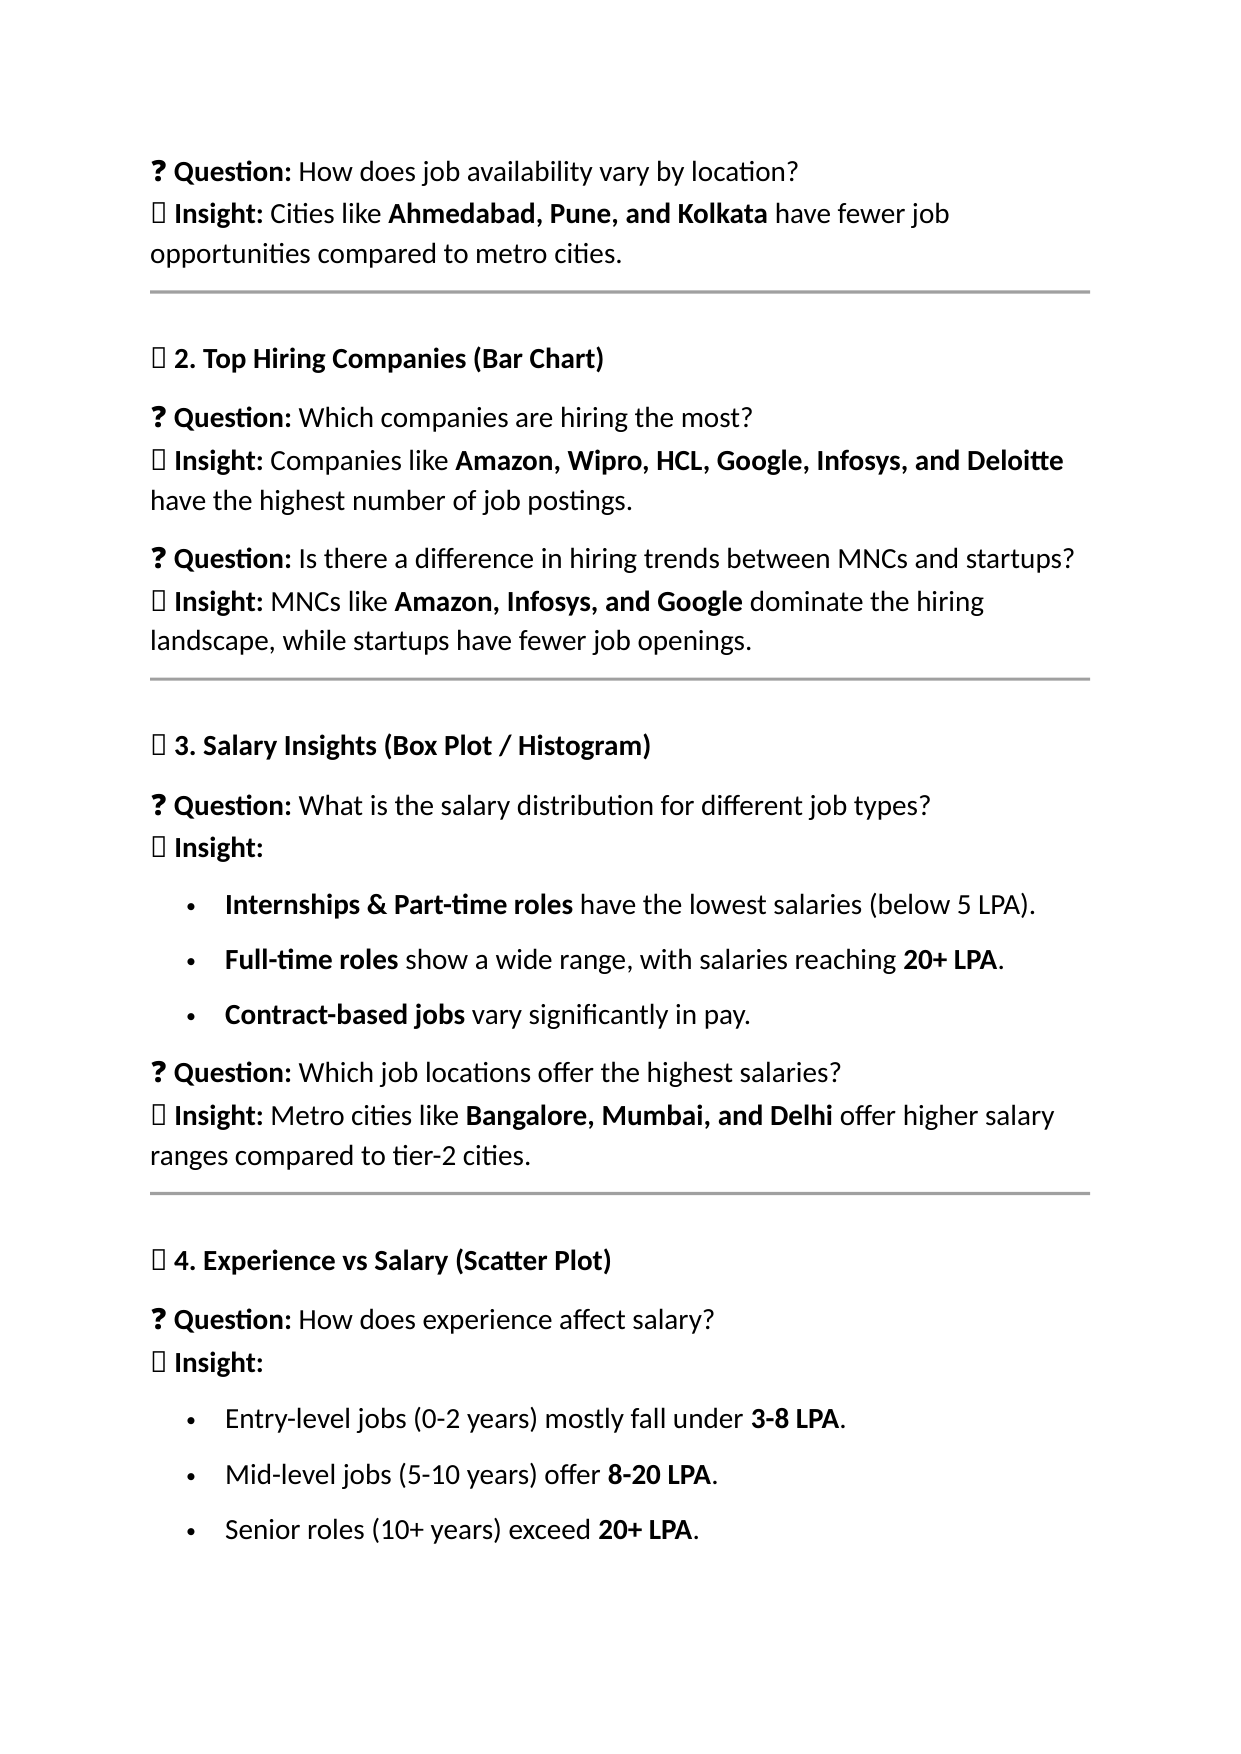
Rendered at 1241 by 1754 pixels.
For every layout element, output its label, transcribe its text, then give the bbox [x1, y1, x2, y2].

text 📌 3. Salary Insights (Box Plot / Histogram) [150, 724, 1090, 764]
list Contract-based jobs vary significantly in pay. [187, 996, 1090, 1032]
text ❓ Question: Is there a difference in hiring trends between MNCs and startups? ✅ Insight: MNCs like Amazon, Infosys, and Google dominate the hiring landscape, while startups have fewer job openings. [150, 537, 1090, 658]
text 📌 4. Experience vs Salary (Scatter Plot) [150, 1239, 1090, 1278]
list Senior roles (10+ years) exceed 20+ LPA. [187, 1511, 1090, 1546]
list Entry-level jobs (0-2 years) mostly fall under 3-8 LPA. [187, 1401, 1090, 1436]
text ❓ Question: Which companies are hiring the most? ✅ Insight: Companies like Amazon, Wipro, HCL, Google, Infosys, and Deloitte have the highest number of job postings. [150, 397, 1090, 518]
list Internships & Part-time roles have the lowest salaries (below 5 LPA). [187, 886, 1090, 922]
list Full-time roles show a wide range, with salaries reaching 20+ LPA. [187, 941, 1090, 977]
text ❓ Question: How does experience affect salary? ✅ Insight: [150, 1298, 1090, 1381]
list Mid-level jobs (5-10 years) offer 8-20 LPA. [187, 1456, 1090, 1491]
text 📌 2. Top Hiring Companies (Bar Chart) [150, 337, 1090, 377]
text ❓ Question: Which job locations offer the highest salaries? ✅ Insight: Metro cities like Bangalore, Mumbai, and Delhi offer higher salary ranges compared to tier-2 cities. [150, 1052, 1090, 1172]
text ❓ Question: What is the salary distribution for different job types? ✅ Insight: [150, 784, 1090, 866]
text ❓ Question: How does job availability vary by location? ✅ Insight: Cities like Ahmedabad, Pune, and Kolkata have fewer job opportunities compared to metro cities. [150, 150, 1090, 271]
